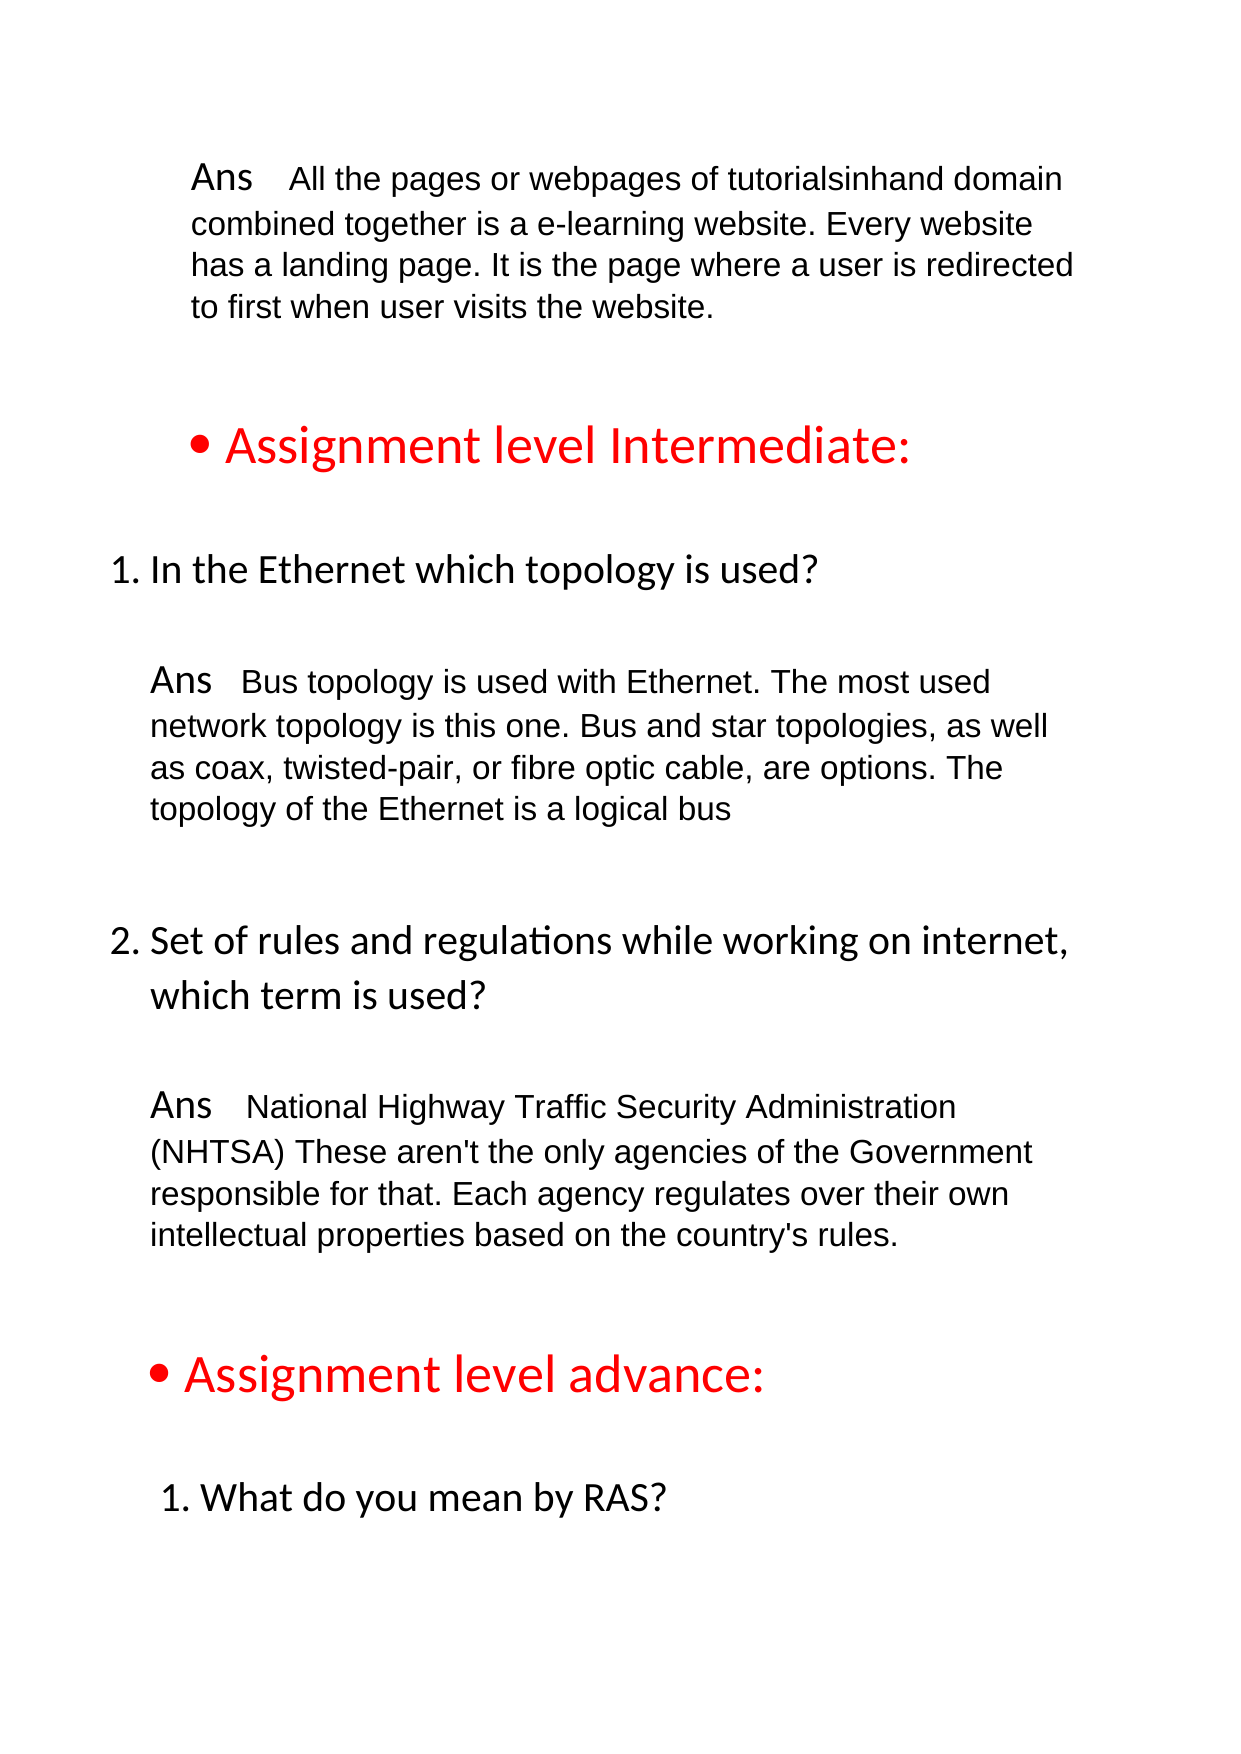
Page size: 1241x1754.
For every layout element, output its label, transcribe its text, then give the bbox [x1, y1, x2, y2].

list Ans National Highway Traffic Security Administration (NHTSA) These aren't the only agencies of the Government responsible for that. Each agency regulates over their own intellectual properties based on the country's rules. [150, 1078, 1090, 1254]
list Assignment level Intermediate: [191, 411, 1090, 477]
list What do you mean by RAS? [159, 1471, 1090, 1522]
list Ans Bus topology is used with Ethernet. The most used network topology is this one. Bus and star topologies, as well as coax, twisted-pair, or fibre optic cable, are options. The topology of the Ethernet is a logical bus [150, 653, 1090, 828]
list In the Ethernet which topology is used? [109, 543, 1090, 594]
list Set of rules and regulations while working on internet, which term is used? [109, 914, 1090, 1019]
list Assignment level advance: [150, 1340, 1090, 1406]
list Ans All the pages or webpages of tutorialsinhand domain combined together is a e-learning website. Every website has a landing page. It is the page where a user is redirected to first when user visits the website. [191, 150, 1090, 325]
